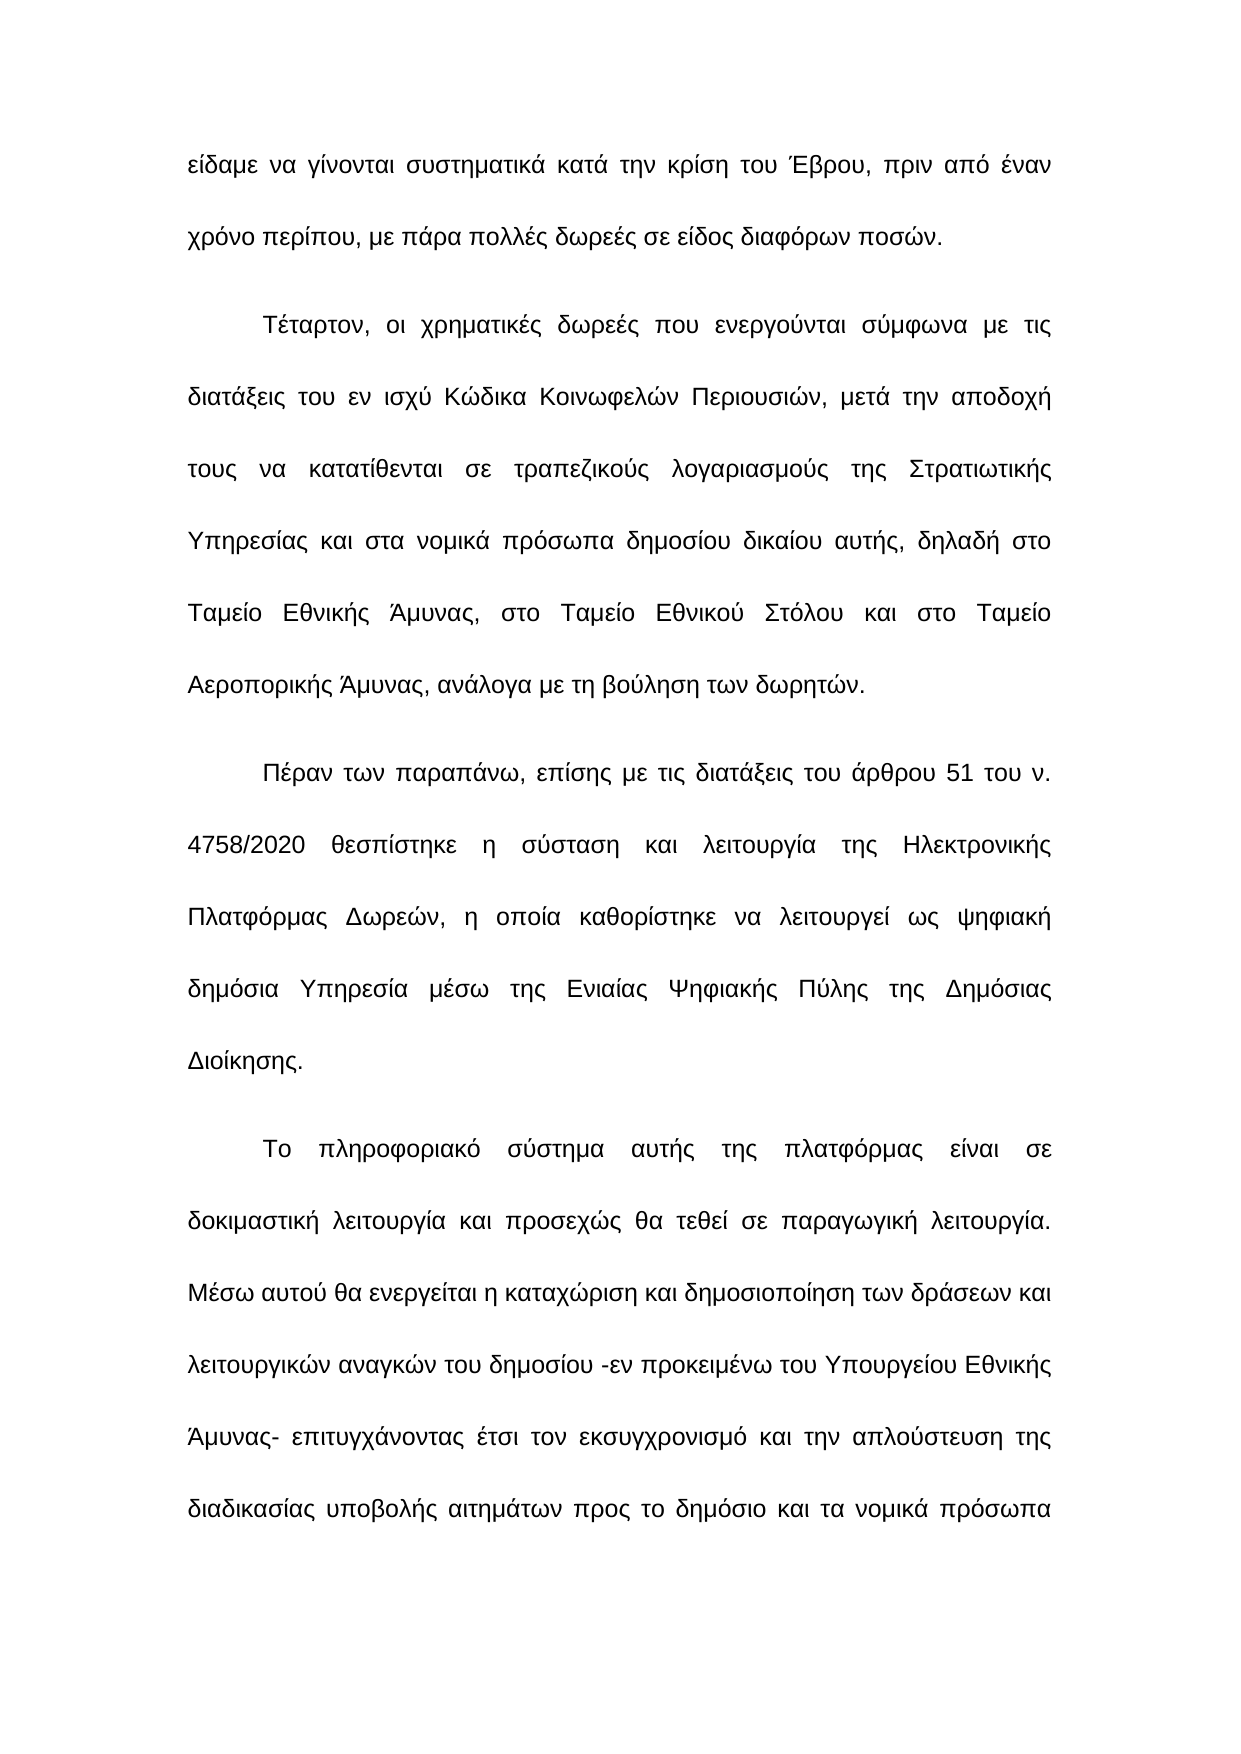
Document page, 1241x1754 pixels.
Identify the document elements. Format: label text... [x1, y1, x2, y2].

text Πέραν των παραπάνω, επίσης με τις διατάξεις του άρθρου 51 του ν. 4758/2020 θεσπίστηκε η σύσταση και λειτουργία της Ηλεκτρονικής Πλατφόρμας Δωρεών, η οποία καθορίστηκε να λειτουργεί ως ψηφιακή δημόσια Υπηρεσία μέσω της Ενιαίας Ψηφιακής Πύλης της Δημόσιας Διοίκησης. [187, 758, 1053, 1074]
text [187, 1134, 1053, 1522]
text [187, 150, 1053, 251]
text Τέταρτον, οι χρηματικές δωρεές που ενεργούνται σύμφωνα με τις διατάξεις του εν ισχύ Κώδικα Κοινωφελών Περιουσιών, μετά την αποδοχή τους να κατατίθενται σε τραπεζικούς λογαριασμούς της Στρατιωτικής Υπηρεσίας και στα νομικά πρόσωπα δημοσίου δικαίου αυτής, δηλαδή στο Ταμείο Εθνικής Άμυνας, στο Ταμείο Εθνικού Στόλου και στο Ταμείο Αεροπορικής Άμυνας, ανάλογα με τη βούληση των δωρητών. [187, 310, 1053, 698]
